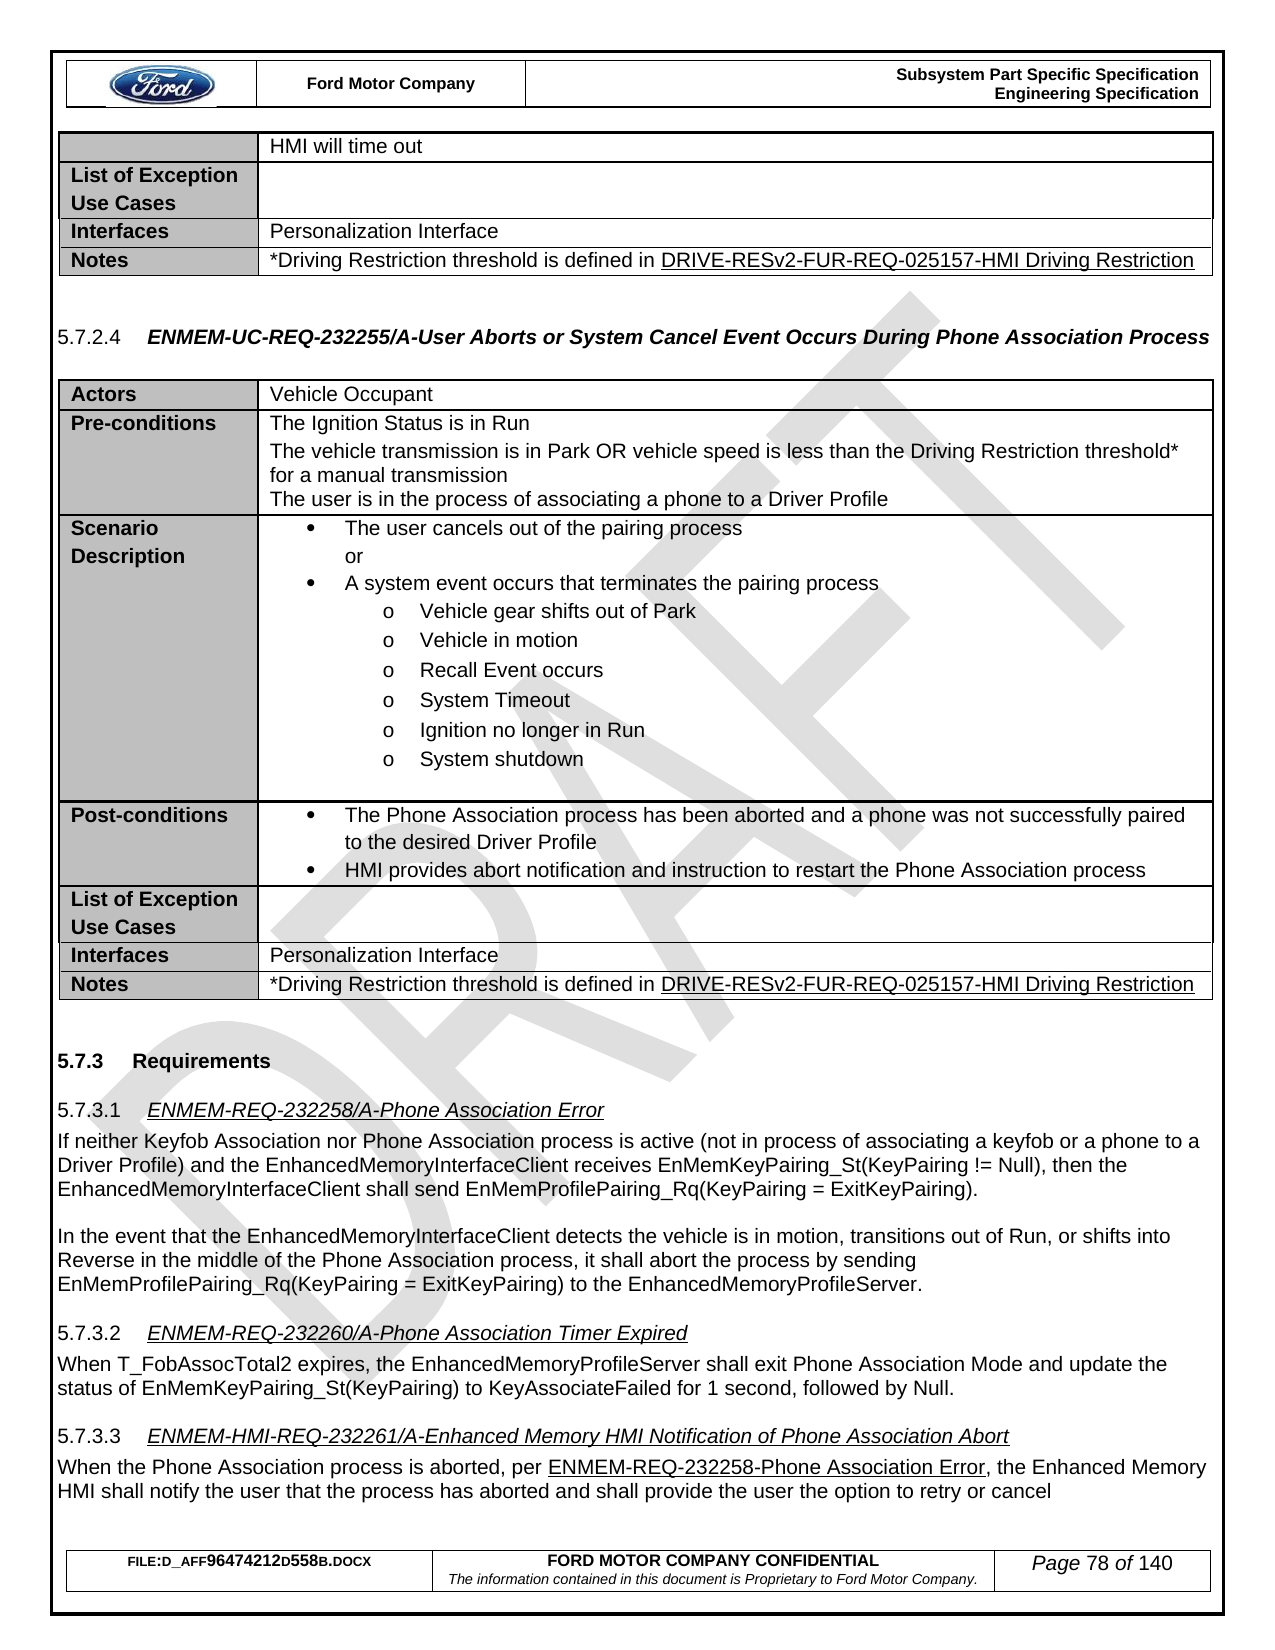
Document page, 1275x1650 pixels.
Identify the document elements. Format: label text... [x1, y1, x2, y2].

picture [105, 61, 217, 107]
text In the event that the EnhancedMemoryInterfaceClient detects the vehicle is in motion, transitions out of Run, or shifts into Reverse in the middle of the Phone Association process, it shall abort the process by sending EnMemProfilePairing_Rq(KeyPairing = ExitKeyPairing) to the EnhancedMemoryProfileServer. [57, 1224, 1215, 1296]
subtitle ENMEM-HMI-REQ-232261/A-Enhanced Memory HMI Notification of Phone Association Abort [57, 1424, 1215, 1448]
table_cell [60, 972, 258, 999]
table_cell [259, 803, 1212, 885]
subtitle ENMEM-REQ-232260/A-Phone Association Timer Expired [57, 1321, 1215, 1345]
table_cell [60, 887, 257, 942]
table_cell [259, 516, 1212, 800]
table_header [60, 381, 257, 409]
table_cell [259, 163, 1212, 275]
subtitle Requirements [57, 1049, 1215, 1073]
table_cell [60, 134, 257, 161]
subtitle ENMEM-UC-REQ-232255/A-User Aborts or System Cancel Event Occurs During Phone Association Process [57, 325, 1215, 349]
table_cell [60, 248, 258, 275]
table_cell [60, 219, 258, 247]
text When T_FobAssocTotal2 expires, the EnhancedMemoryProfileServer shall exit Phone Association Mode and update the status of EnMemKeyPairing_St(KeyPairing) to KeyAssociateFailed for 1 second, followed by Null. [57, 1351, 1215, 1399]
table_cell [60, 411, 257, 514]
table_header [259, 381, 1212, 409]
text When the Phone Association process is aborted, per ENMEM-REQ-232258-Phone Association Error, the Enhanced Memory HMI shall notify the user that the process has aborted and shall provide the user the option to retry or cancel [57, 1454, 1215, 1502]
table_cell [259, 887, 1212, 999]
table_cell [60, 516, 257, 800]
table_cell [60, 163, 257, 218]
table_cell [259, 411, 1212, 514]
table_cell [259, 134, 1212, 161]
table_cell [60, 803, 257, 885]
subtitle ENMEM-REQ-232258/A-Phone Association Error [57, 1098, 1215, 1122]
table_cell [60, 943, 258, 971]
text If neither Keyfob Association nor Phone Association process is active (not in process of associating a keyfob or a phone to a Driver Profile) and the EnhancedMemoryInterfaceClient receives EnMemKeyPairing_St(KeyPairing != Null), then the EnhancedMemoryInterfaceClient shall send EnMemProfilePairing_Rq(KeyPairing = ExitKeyPairing). [57, 1128, 1215, 1200]
